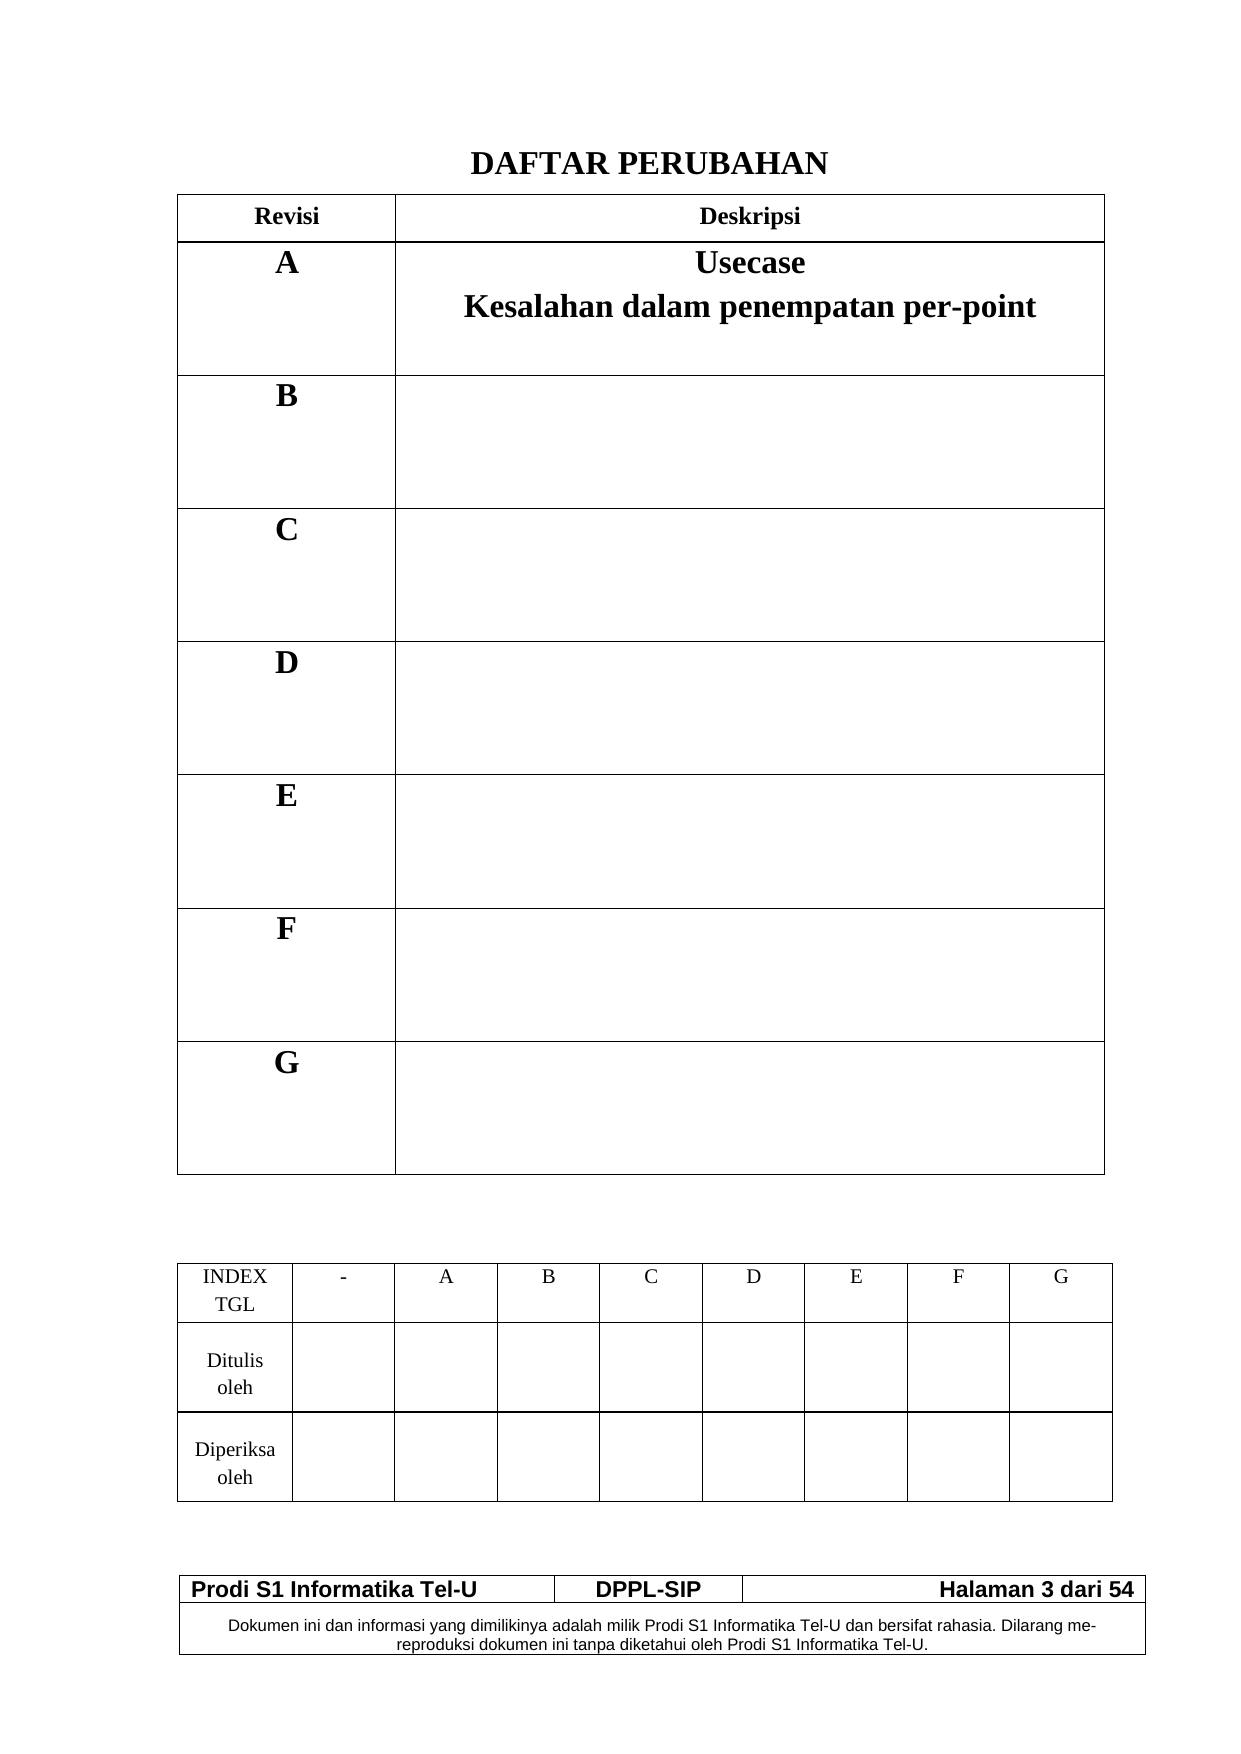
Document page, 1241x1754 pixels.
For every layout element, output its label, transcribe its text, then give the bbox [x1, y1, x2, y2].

table_cell [293, 1413, 394, 1501]
table_cell [395, 1323, 497, 1411]
table_cell [1010, 1413, 1112, 1501]
table_cell [498, 1323, 599, 1411]
table_cell B [178, 376, 395, 508]
table_header Deskripsi [396, 195, 1104, 241]
table_cell [600, 1323, 702, 1411]
table_header A [395, 1264, 497, 1322]
table_cell A [178, 243, 395, 375]
table_cell [396, 1042, 1104, 1174]
table_header E [805, 1264, 907, 1322]
table_cell [396, 376, 1104, 508]
table_cell [908, 1413, 1009, 1501]
table_cell [396, 775, 1104, 908]
table_cell [908, 1323, 1009, 1411]
table_cell [293, 1323, 394, 1411]
table_cell [396, 642, 1104, 774]
table_cell [703, 1413, 804, 1501]
table_cell Usecase Kesalahan dalam penempatan per-point [396, 243, 1104, 375]
table_header C [600, 1264, 702, 1322]
table_cell [600, 1413, 702, 1501]
table_cell [703, 1323, 804, 1411]
title DAFTAR PERUBAHAN [177, 143, 1122, 181]
table_cell F [178, 909, 395, 1041]
table_header Revisi [178, 195, 395, 241]
table_header INDEX TGL [178, 1264, 292, 1322]
table_cell Ditulis oleh [178, 1323, 292, 1411]
table_cell [805, 1323, 907, 1411]
table_header D [703, 1264, 804, 1322]
table_header - [293, 1264, 394, 1322]
table_cell C [178, 509, 395, 641]
table_cell Diperiksa oleh [178, 1413, 292, 1501]
table_cell G [178, 1042, 395, 1174]
table_cell [805, 1413, 907, 1501]
table_cell [396, 509, 1104, 641]
table_header F [908, 1264, 1009, 1322]
table_cell E [178, 775, 395, 908]
table_cell D [178, 642, 395, 774]
table_header G [1010, 1264, 1112, 1322]
table_cell [396, 909, 1104, 1041]
table_header B [498, 1264, 599, 1322]
table_cell [498, 1413, 599, 1501]
table_cell [1010, 1323, 1112, 1411]
table_cell [395, 1413, 497, 1501]
